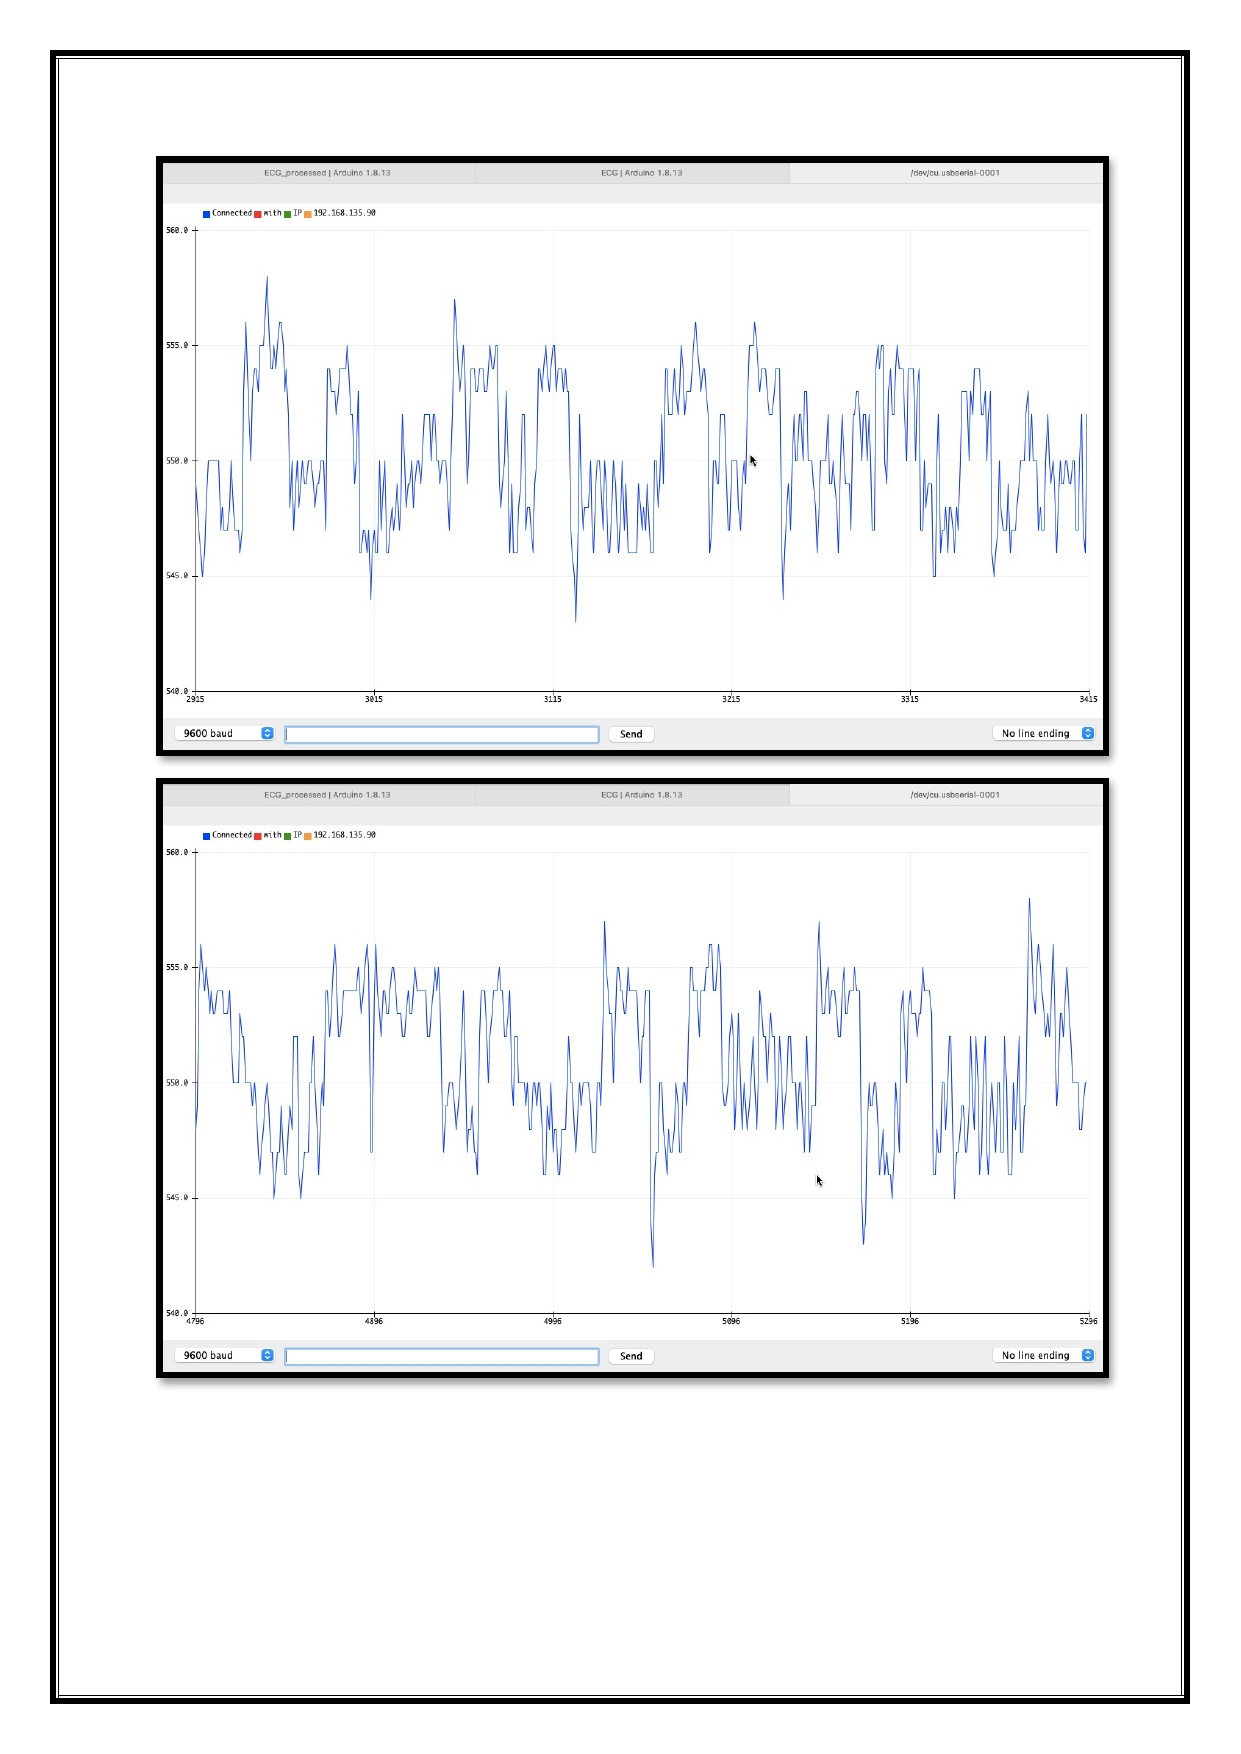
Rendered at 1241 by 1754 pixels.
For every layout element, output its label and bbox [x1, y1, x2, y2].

picture [163, 784, 1103, 1372]
picture [163, 163, 1103, 750]
